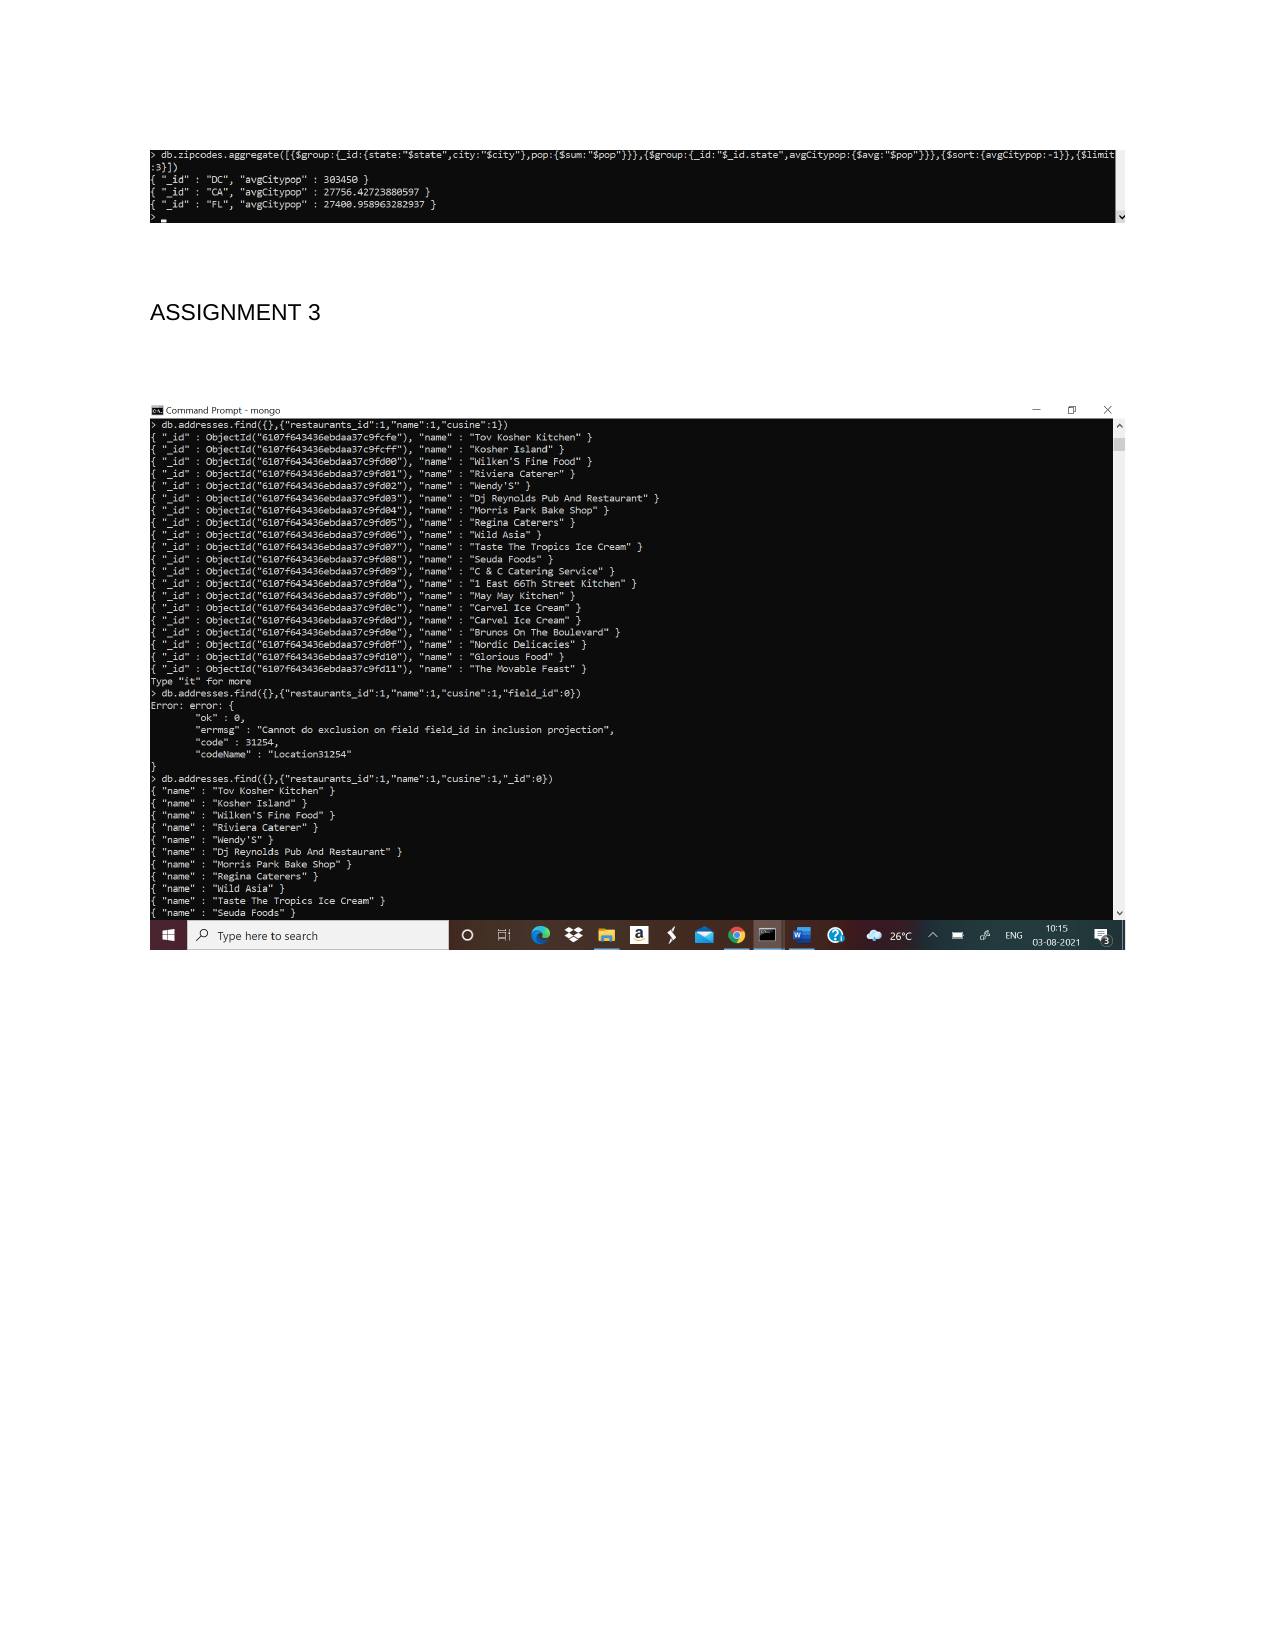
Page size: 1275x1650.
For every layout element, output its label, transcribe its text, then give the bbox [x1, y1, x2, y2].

picture [150, 402, 1125, 950]
text ASSIGNMENT 3 [150, 299, 1125, 326]
picture [150, 150, 1125, 223]
